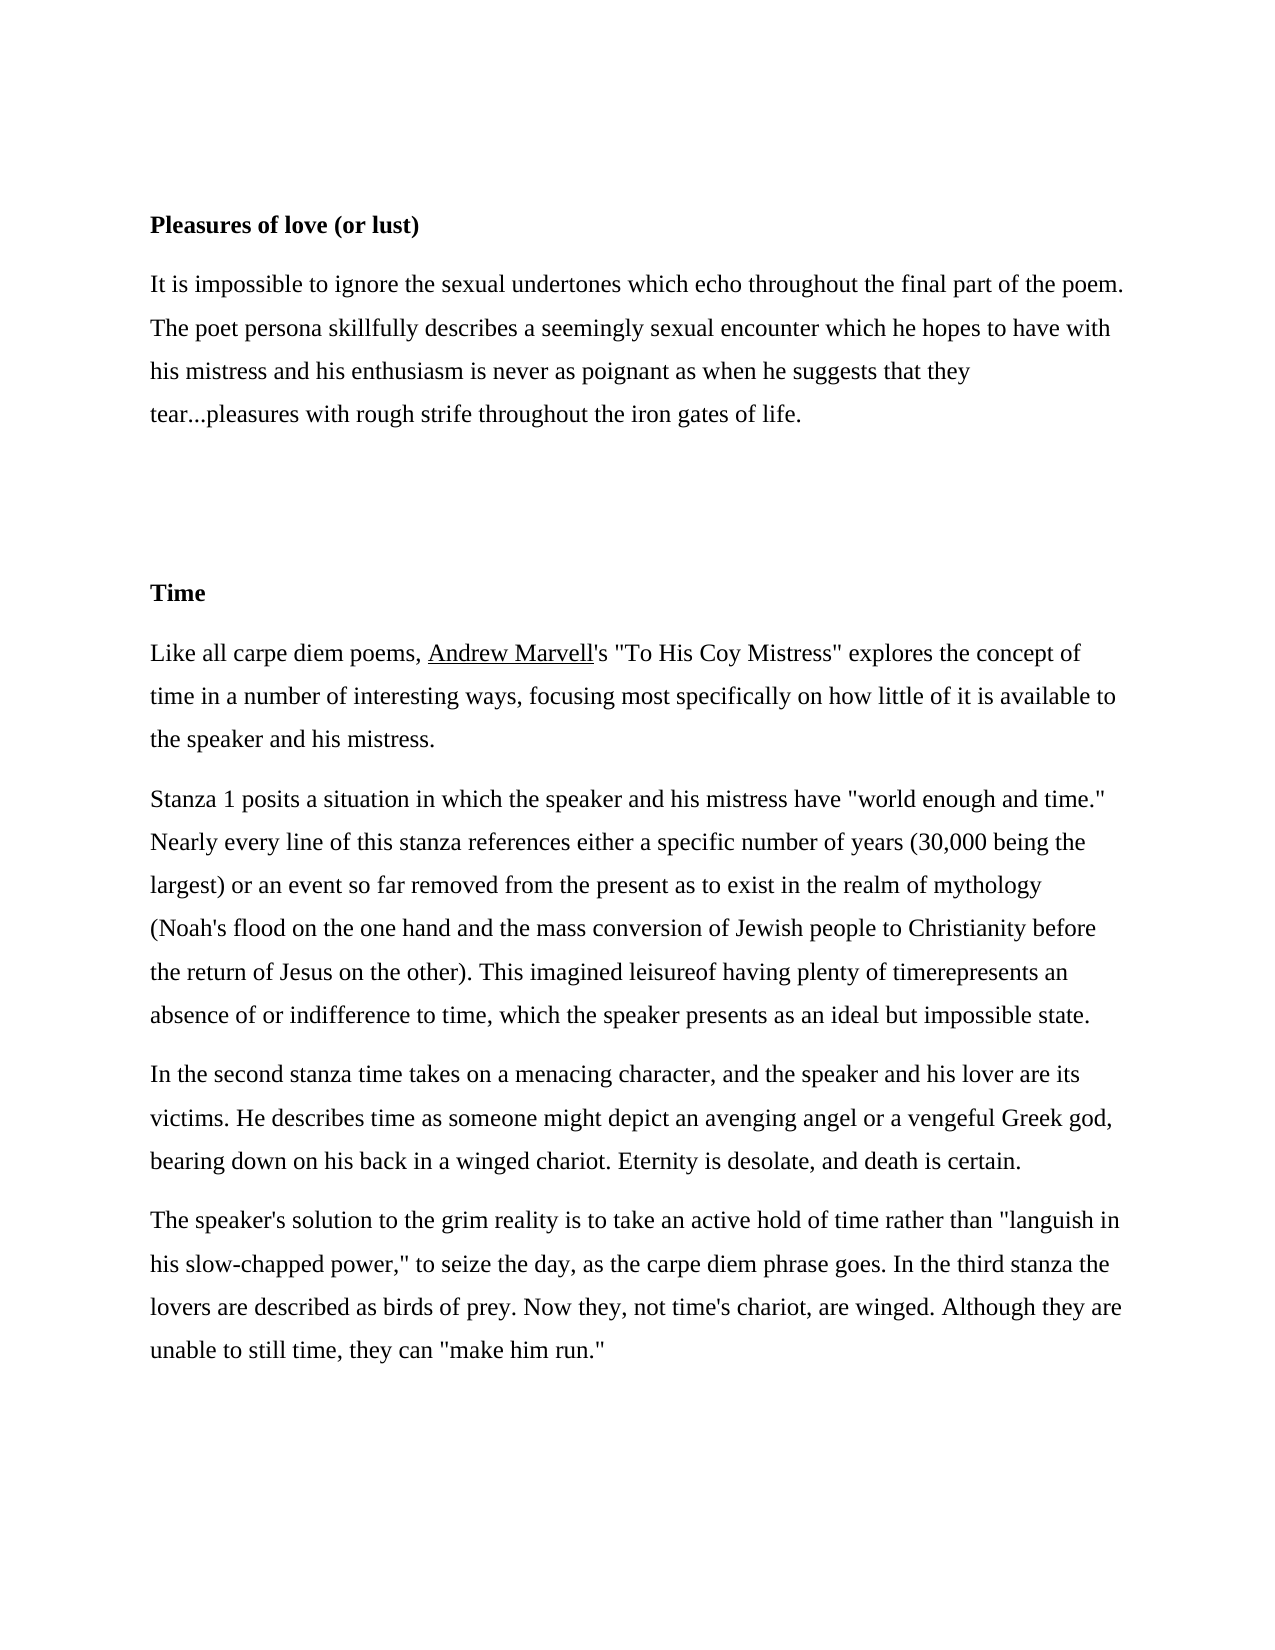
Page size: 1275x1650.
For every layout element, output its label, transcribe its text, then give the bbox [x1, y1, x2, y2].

text In the second stanza time takes on a menacing character, and the speaker and his lover are its victims. He describes time as someone might depict an avenging angel or a vengeful Greek god, bearing down on his back in a winged chariot. Eternity is desolate, and death is certain. [150, 1059, 1125, 1174]
text Pleasures of love (or lust) [150, 210, 1125, 238]
text Time [150, 578, 1125, 607]
text Stanza 1 posits a situation in which the speaker and his mistress have "world enough and time." Nearly every line of this stanza references either a specific number of years (30,000 being the largest) or an event so far removed from the present as to exist in the realm of mythology (Noah's flood on the one hand and the mass conversion of Jewish people to Christianity before the return of Jesus on the other). This imagined leisureof having plenty of timerepresents an absence of or indifference to time, which the speaker presents as an ideal but impossible state. [150, 784, 1125, 1028]
text It is impossible to ignore the sexual undertones which echo throughout the final part of the poem. The poet persona skillfully describes a seemingly sexual encounter which he hopes to have with his mistress and his enthusiasm is never as poignant as when he suggests that they tear...pleasures with rough strife throughout the iron gates of life. [150, 269, 1125, 428]
text The speaker's solution to the grim reality is to take an active hold of time rather than "languish in his slow-chapped power," to seize the day, as the carpe diem phrase goes. In the third stanza the lovers are described as birds of prey. Now they, not time's chariot, are winged. Although they are unable to still time, they can "make him run." [150, 1206, 1125, 1364]
text Like all carpe diem poems, Andrew Marvell's "To His Coy Mistress" explores the concept of time in a number of interesting ways, focusing most specifically on how little of it is available to the speaker and his mistress. [150, 638, 1125, 753]
